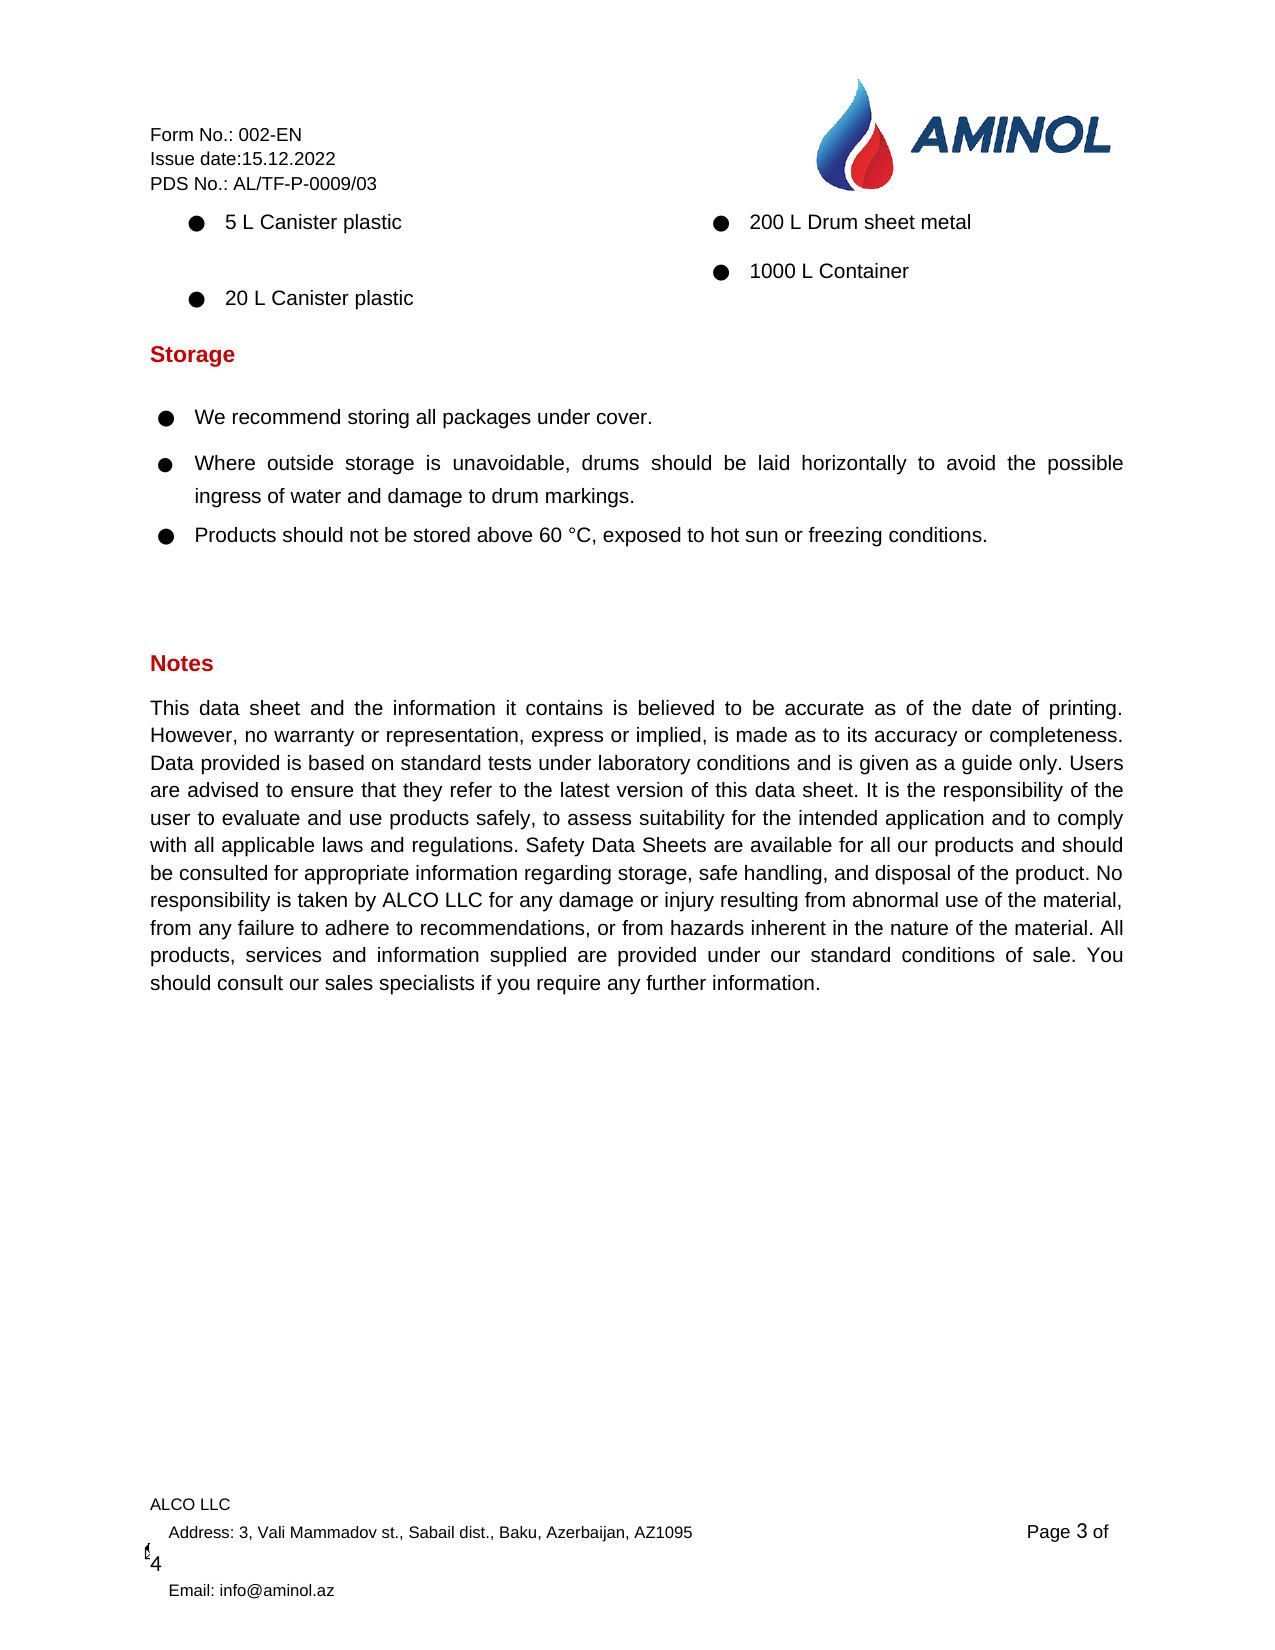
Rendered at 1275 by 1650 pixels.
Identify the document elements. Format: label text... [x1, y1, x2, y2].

list Products should not be stored above 60 °C, exposed to hot sun or freezing conditions. [157, 512, 1125, 554]
text Notes [150, 650, 1125, 677]
picture [143, 1540, 150, 1560]
list 1000 L Container [712, 247, 1125, 290]
text This data sheet and the information it contains is believed to be accurate as of the date of printing. However, no warranty or representation, express or implied, is made as to its accuracy or completeness. Data provided is based on standard tests under laboratory conditions and is given as a guide only. Users are advised to ensure that they refer to the latest version of this data sheet. It is the responsibility of the user to evaluate and use products safely, to assess suitability for the intended application and to comply with all applicable laws and regulations. Safety Data Sheets are available for all our products and should be consulted for appropriate information regarding storage, safe handling, and disposal of the product. No responsibility is taken by ALCO LLC for any damage or injury resulting from abnormal use of the material, from any failure to adhere to recommendations, or from hazards inherent in the nature of the material. All products, services and information supplied are provided under our standard conditions of sale. You should consult our sales specialists if you require any further information. [150, 695, 1125, 994]
list 200 L Drum sheet metal [712, 198, 1125, 241]
list 5 L Canister plastic [187, 198, 601, 241]
list We recommend storing all packages under cover. [157, 393, 1125, 436]
list Where outside storage is unavoidable, drums should be laid horizontally to avoid the possible ingress of water and damage to drum markings. [157, 442, 1125, 508]
picture [806, 74, 1125, 198]
text Storage [150, 341, 1125, 367]
list 20 L Canister plastic [187, 275, 601, 318]
